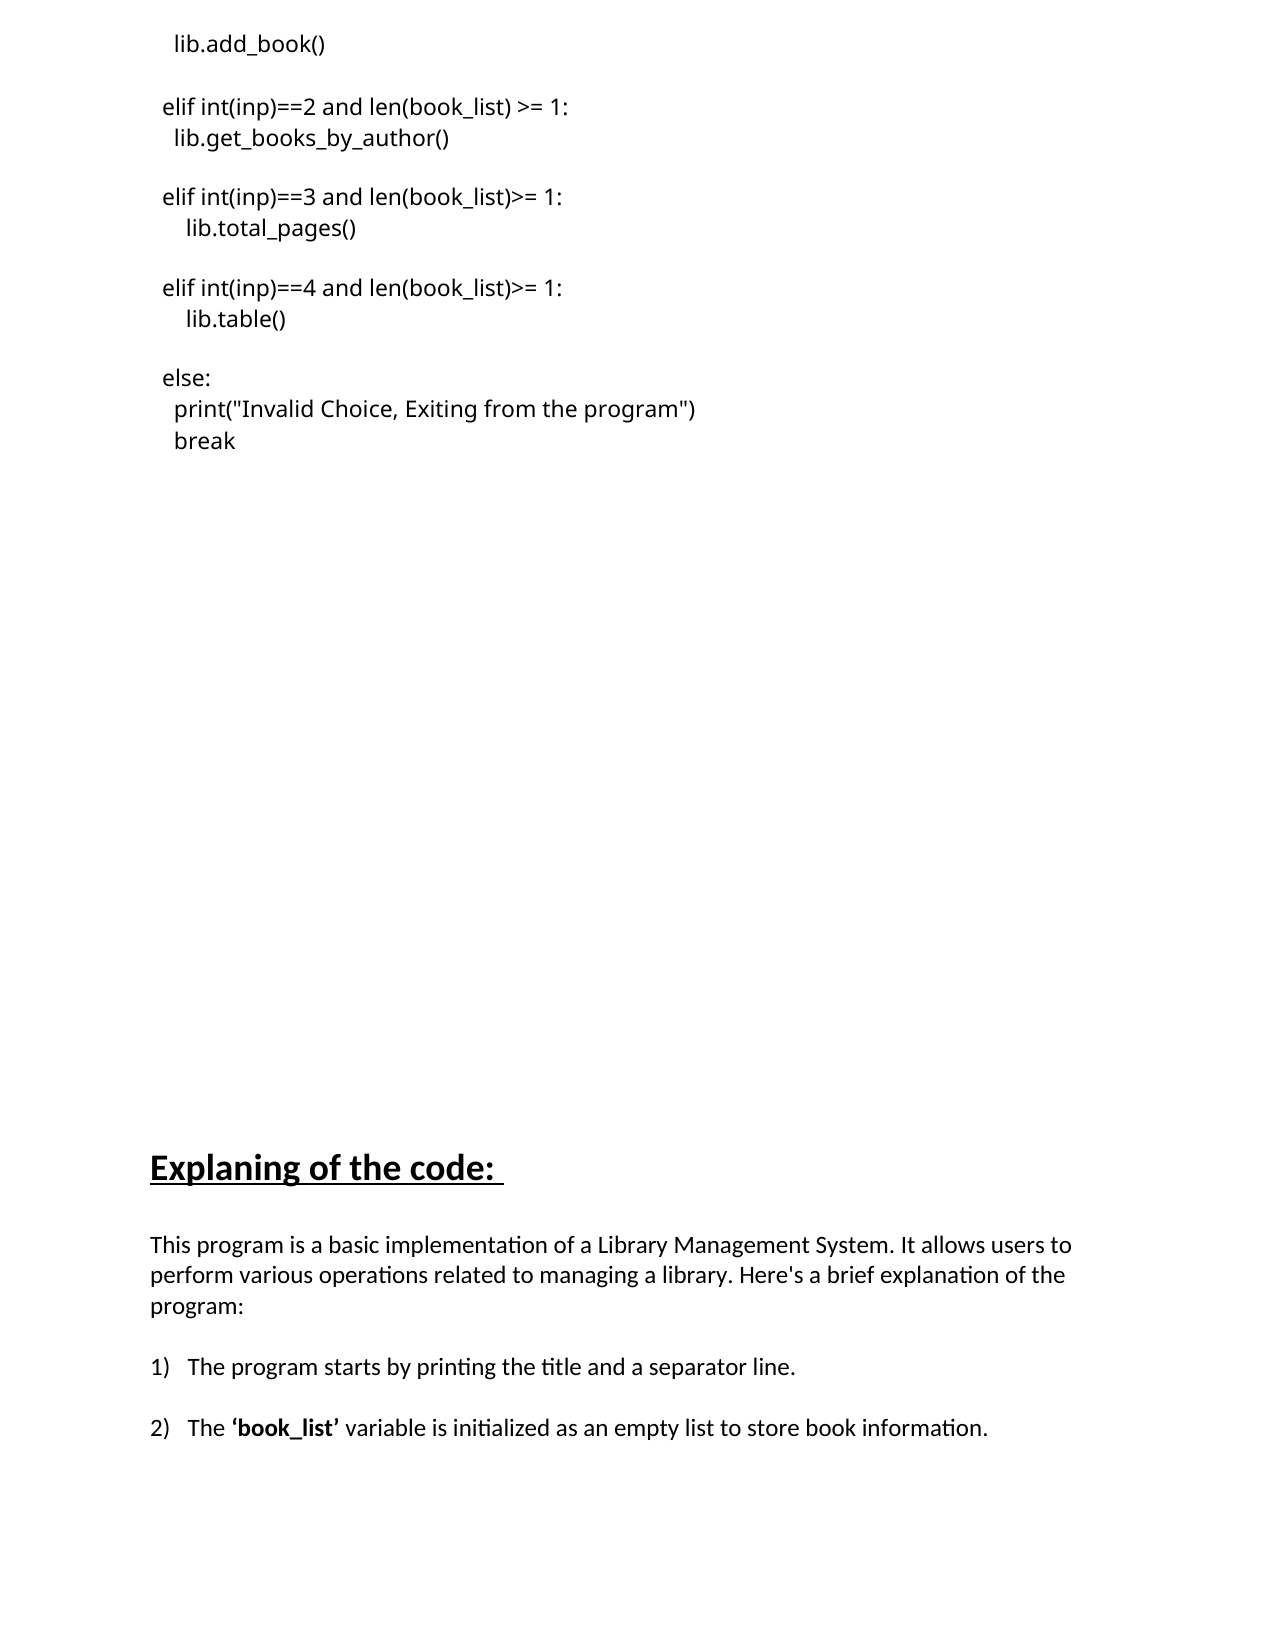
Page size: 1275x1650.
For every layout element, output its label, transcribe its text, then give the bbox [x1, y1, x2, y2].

text else: [150, 362, 1125, 393]
list The program starts by printing the title and a separator line. [150, 1351, 1125, 1382]
text lib.table() [150, 303, 1125, 334]
text lib.add_book() [150, 28, 1125, 59]
text elif int(inp)==4 and len(book_list)>= 1: [150, 272, 1125, 303]
text elif int(inp)==3 and len(book_list)>= 1: [150, 181, 1125, 212]
text break [150, 425, 1125, 456]
text Explaning of the code: [150, 1143, 1125, 1189]
text elif int(inp)==2 and len(book_list) >= 1: [150, 91, 1125, 122]
text This program is a basic implementation of a Library Management System. It allows users to perform various operations related to managing a library. Here's a brief explanation of the program: [150, 1229, 1125, 1321]
text print("Invalid Choice, Exiting from the program") [150, 393, 1125, 425]
text lib.total_pages() [150, 212, 1125, 244]
text lib.get_books_by_author() [150, 122, 1125, 153]
list The ‘book_list’ variable is initialized as an empty list to store book information. [150, 1412, 1125, 1443]
